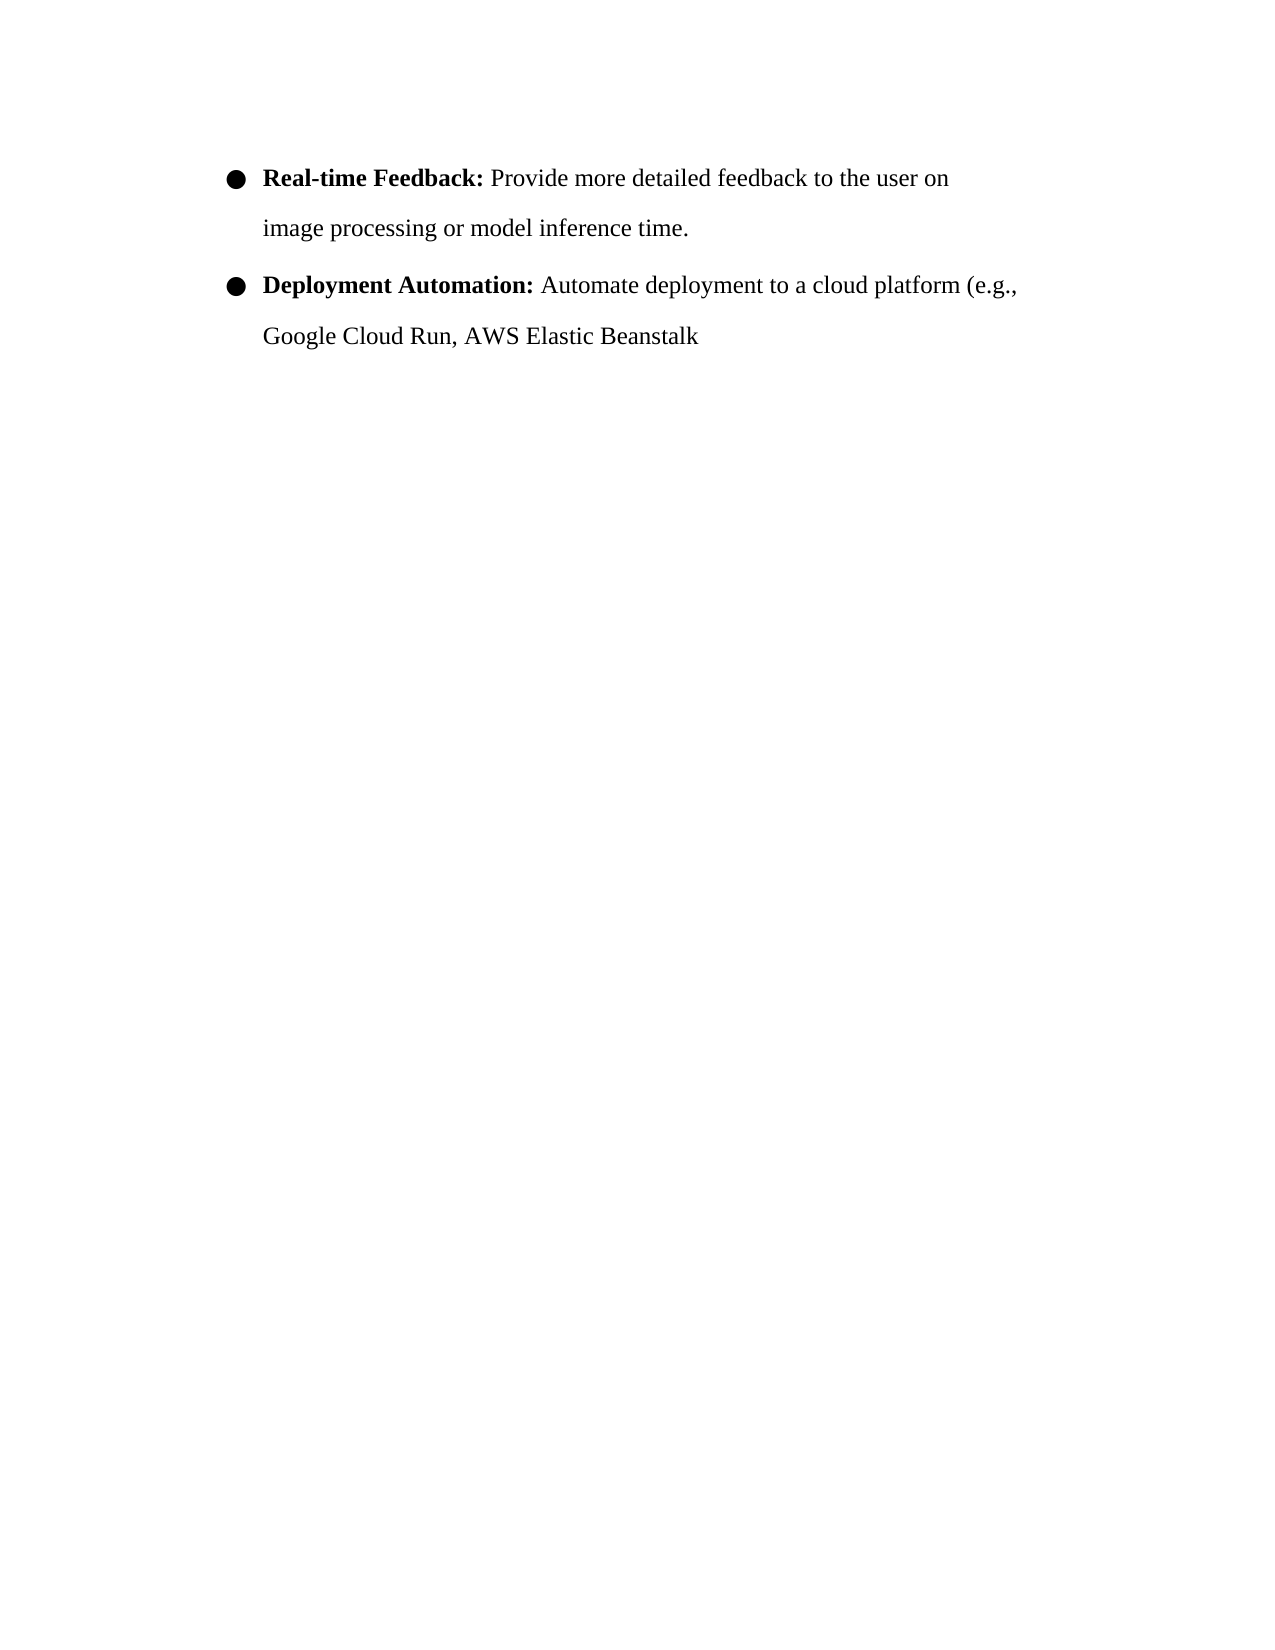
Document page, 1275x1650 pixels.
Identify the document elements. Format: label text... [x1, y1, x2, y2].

list Real-time Feedback: Provide more detailed feedback to the user on image processing or model inference time. [225, 149, 1016, 242]
list Deployment Automation: Automate deployment to a cloud platform (e.g., Google Cloud Run, AWS Elastic Beanstalk [225, 257, 1018, 349]
